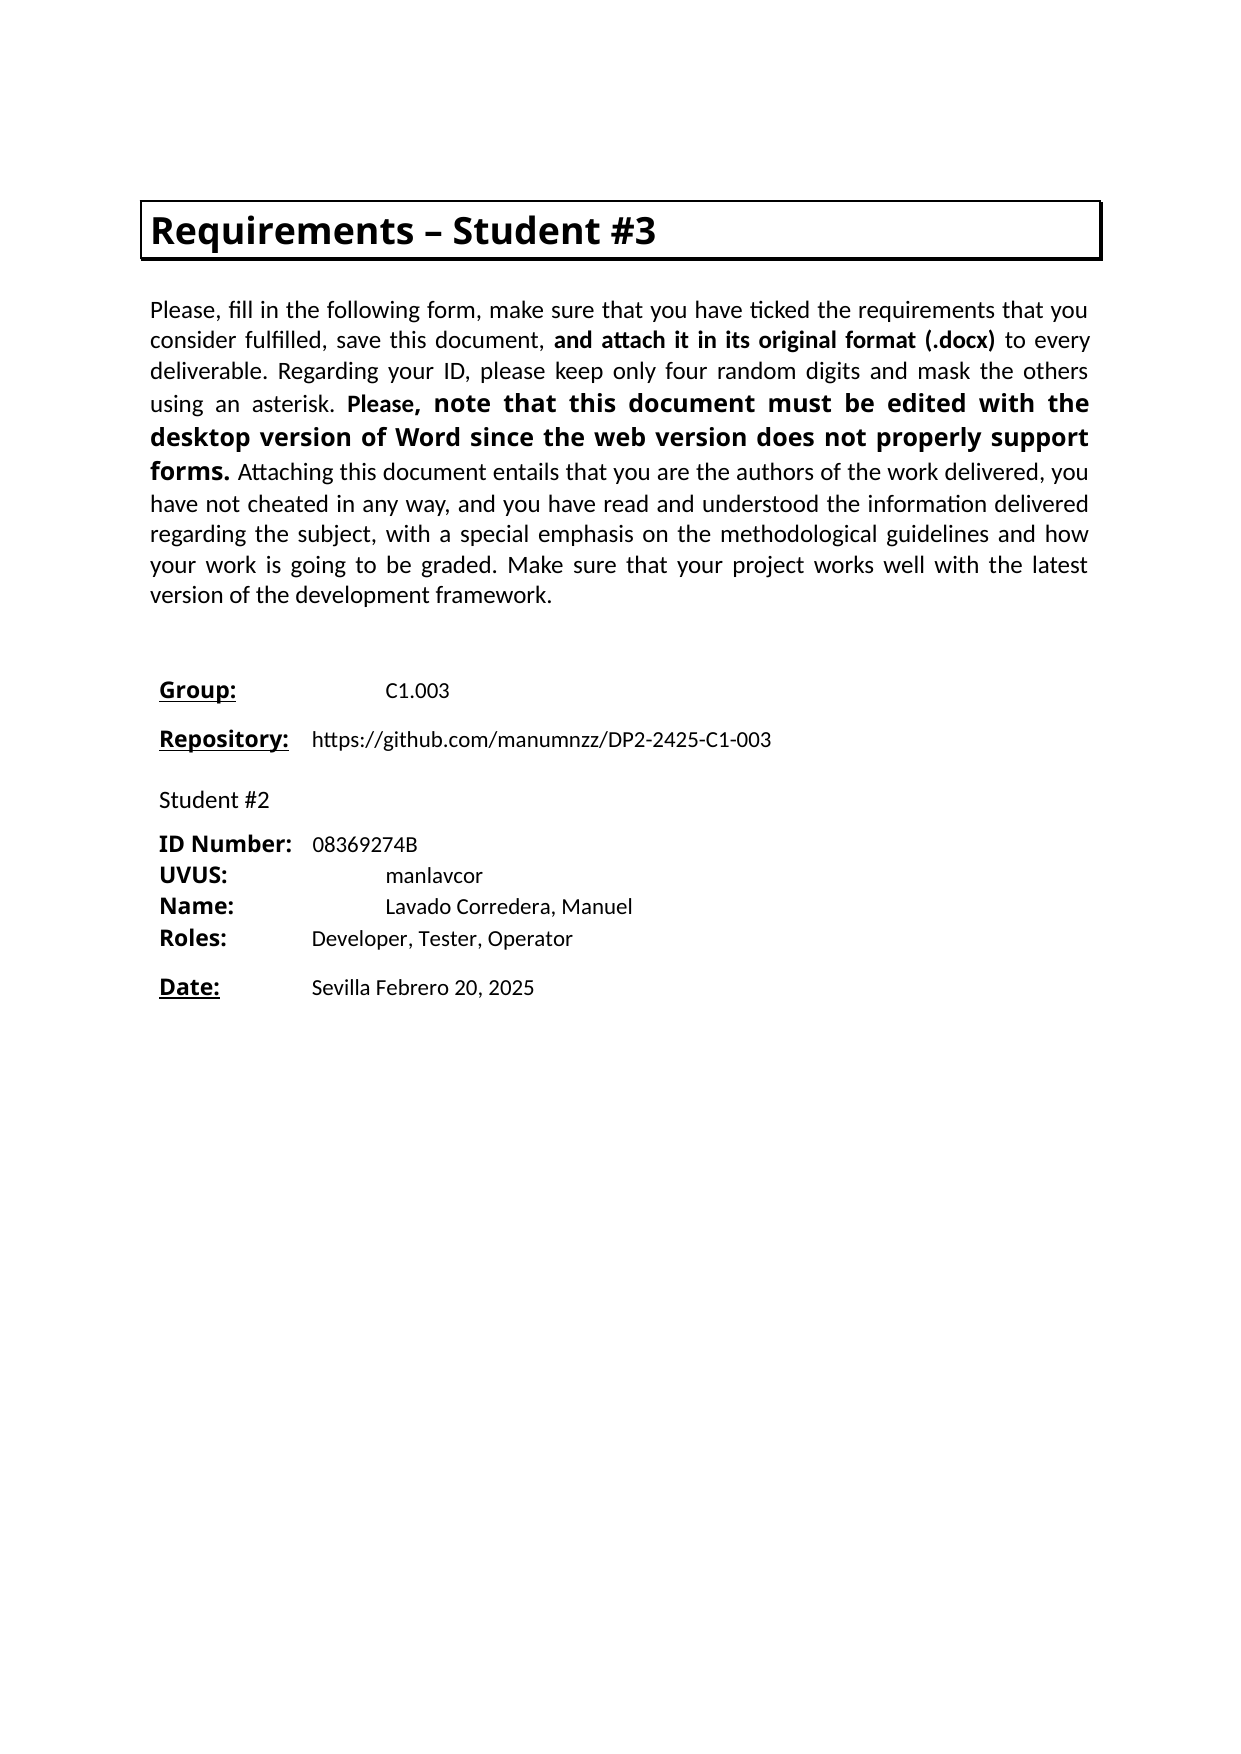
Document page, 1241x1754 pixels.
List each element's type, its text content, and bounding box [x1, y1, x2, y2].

table_cell Repository: [150, 714, 1090, 763]
subtitle Requirements – Student #3 [142, 202, 1099, 257]
table_header Group: [150, 665, 1090, 714]
text Please, fill in the following form, make sure that you have ticked the requirements that you consider fulfilled, save this document, and attach it in its original format (.docx) to every deliverable. Regarding your ID, please keep only four random digits and mask the others using an asterisk. Please, note that this document must be edited with the desktop version of Word since the web version does not properly support forms. Attaching this document entails that you are the authors of the work delivered, you have not cheated in any way, and you have read and understood the information delivered regarding the subject, with a special emphasis on the methodological guidelines and how your work is going to be graded. Make sure that your project works well with the latest version of the development framework. [150, 294, 1090, 610]
table_cell Student #2 ID Number: UVUS: Name: Roles: [150, 763, 1090, 962]
table_cell Date: [150, 962, 1090, 1011]
